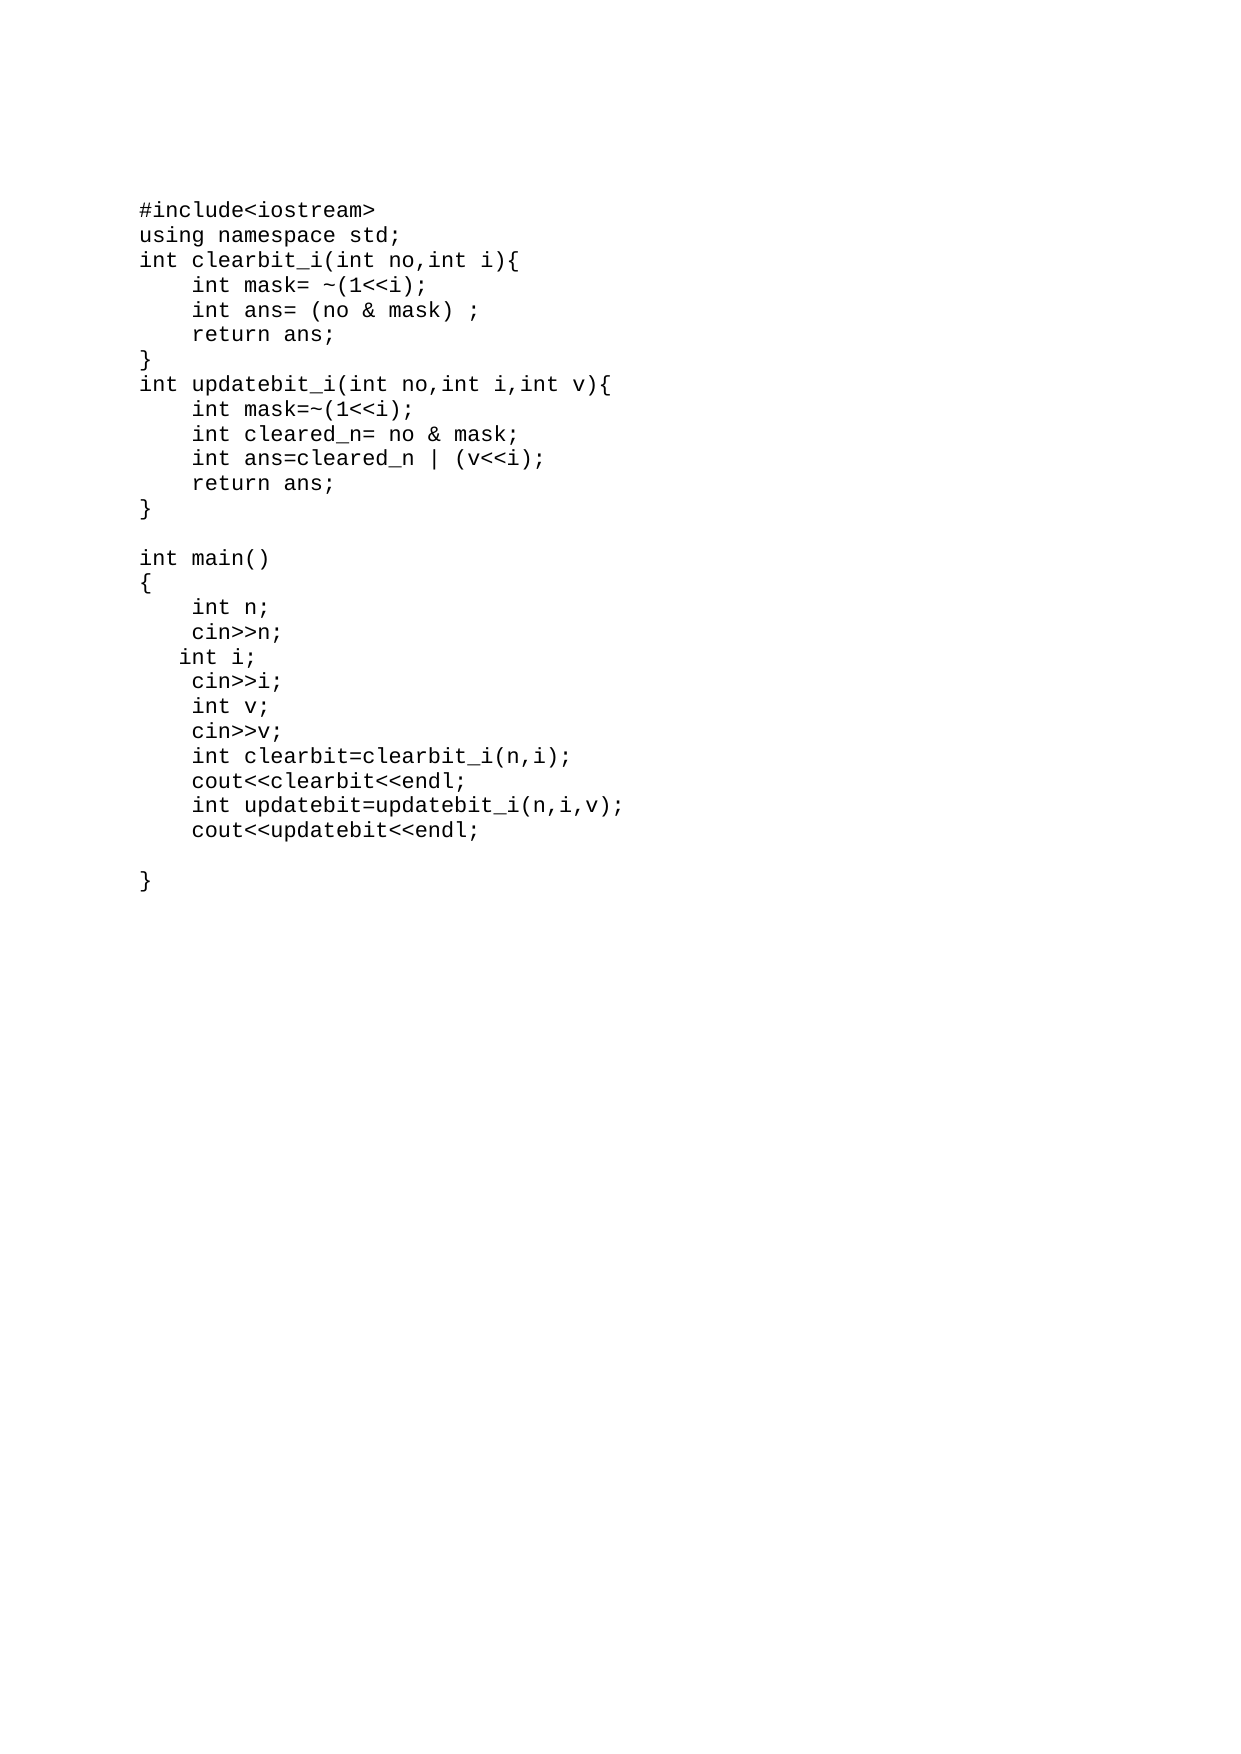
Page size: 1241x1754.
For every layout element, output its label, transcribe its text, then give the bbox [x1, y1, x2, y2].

text { [139, 571, 1101, 596]
text int v; [139, 695, 1101, 720]
text cout<<updatebit<<endl; [139, 819, 1101, 844]
text int main() [139, 547, 1101, 571]
text cout<<clearbit<<endl; [139, 770, 1101, 794]
text int n; [139, 596, 1101, 621]
text cin>>i; [139, 671, 1101, 695]
text int ans=cleared_n | (v<<i); [139, 447, 1101, 472]
text } [139, 869, 1101, 894]
text int ans= (no & mask) ; [139, 299, 1101, 323]
text int mask= ~(1<<i); [139, 274, 1101, 299]
text int clearbit=clearbit_i(n,i); [139, 745, 1101, 770]
text int updatebit_i(int no,int i,int v){ [139, 373, 1101, 398]
text } [139, 497, 1101, 522]
text using namespace std; [139, 224, 1101, 249]
text int mask=~(1<<i); [139, 398, 1101, 423]
text return ans; [139, 472, 1101, 497]
text int clearbit_i(int no,int i){ [139, 249, 1101, 274]
text cin>>n; [139, 621, 1101, 646]
text cin>>v; [139, 720, 1101, 745]
text #include<iostream> [139, 199, 1101, 224]
text return ans; [139, 323, 1101, 348]
text int i; [139, 646, 1101, 671]
text int cleared_n= no & mask; [139, 423, 1101, 447]
text } [139, 348, 1101, 373]
text int updatebit=updatebit_i(n,i,v); [139, 794, 1101, 819]
